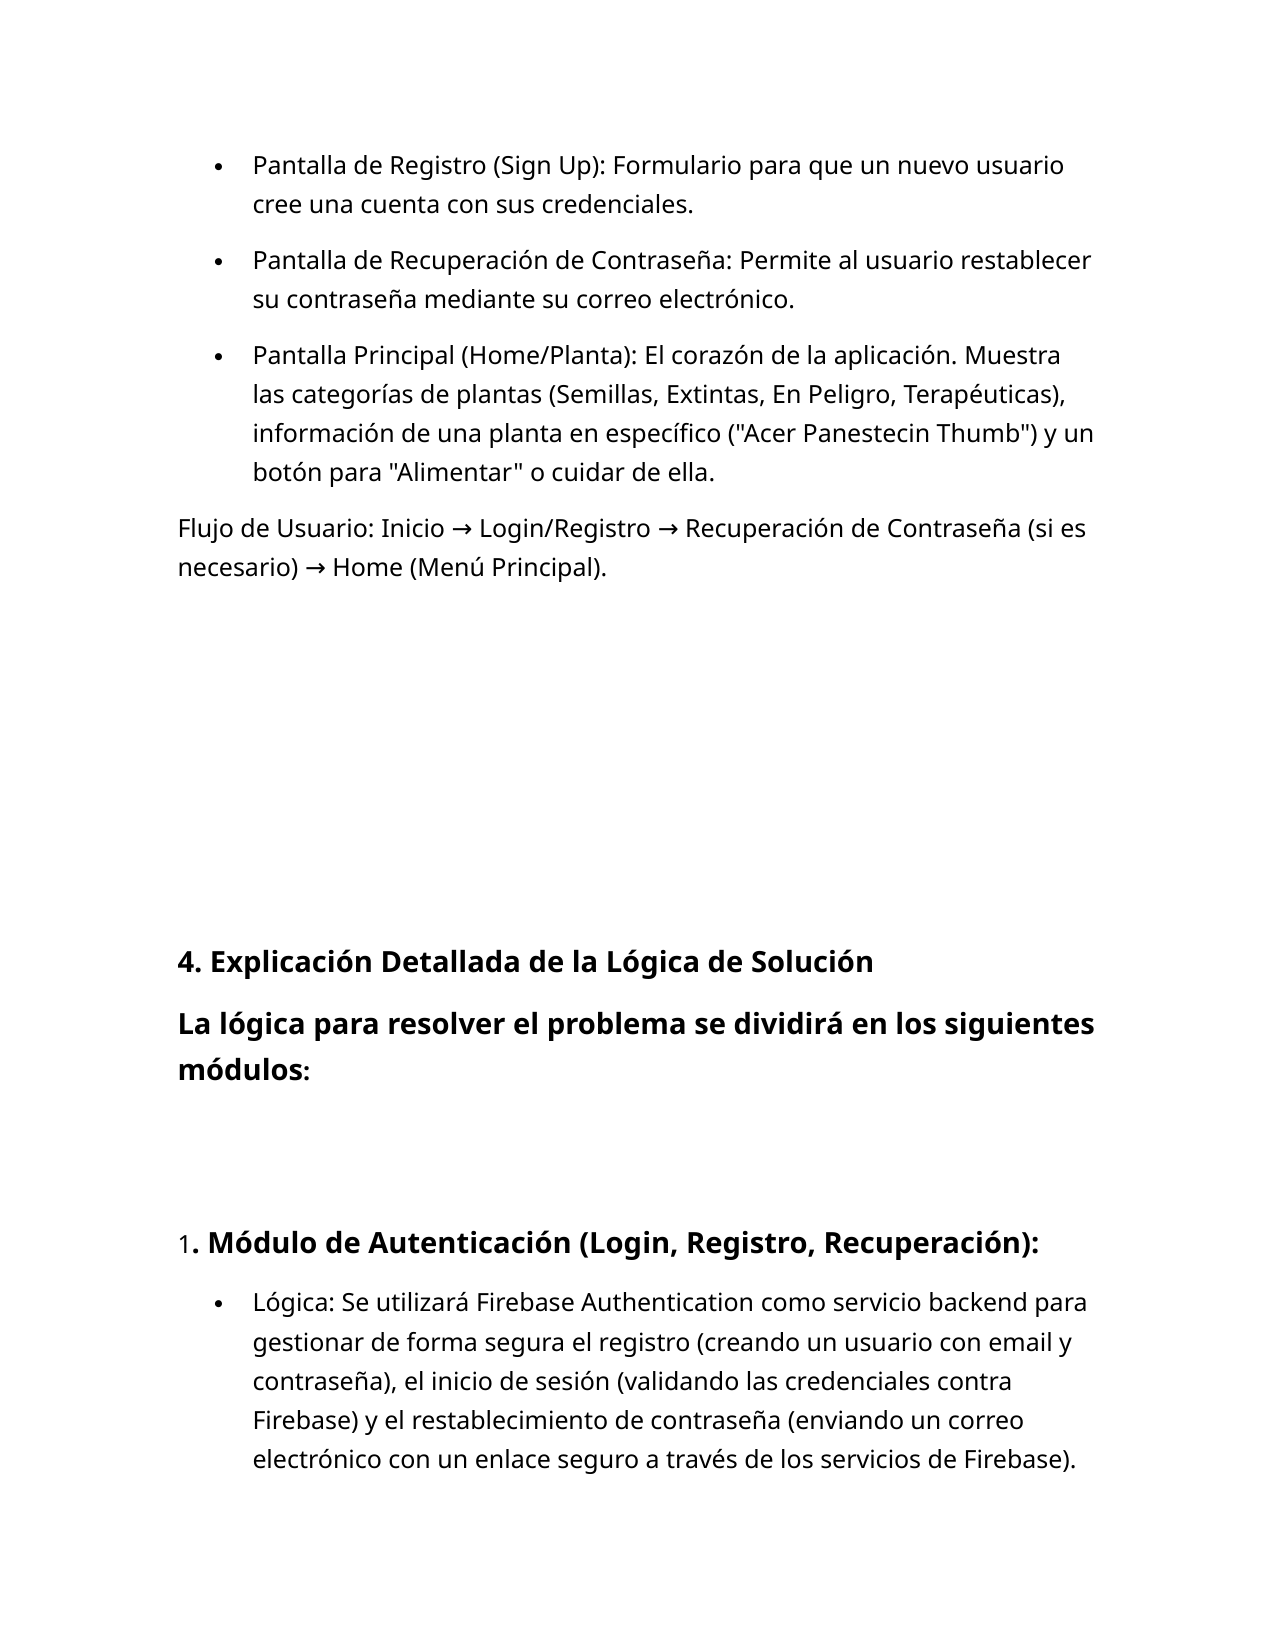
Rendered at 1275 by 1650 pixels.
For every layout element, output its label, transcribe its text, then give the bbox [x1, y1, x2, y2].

text 4. Explicación Detallada de la Lógica de Solución [177, 941, 1098, 981]
list Pantalla de Registro (Sign Up): Formulario para que un nuevo usuario cree una cuenta con sus credenciales. [215, 148, 1098, 221]
list Pantalla Principal (Home/Planta): El corazón de la aplicación. Muestra las categorías de plantas (Semillas, Extintas, En Peligro, Terapéuticas), información de una planta en específico ("Acer Panestecin Thumb") y un botón para "Alimentar" o cuidar de ella. [215, 338, 1098, 489]
text La lógica para resolver el problema se dividirá en los siguientes módulos: [177, 1003, 1098, 1088]
text 1. Módulo de Autenticación (Login, Registro, Recuperación): [177, 1223, 1098, 1262]
text Flujo de Usuario: Inicio → Login/Registro → Recuperación de Contraseña (si es necesario) → Home (Menú Principal). [177, 511, 1098, 584]
list Lógica: Se utilizará Firebase Authentication como servicio backend para gestionar de forma segura el registro (creando un usuario con email y contraseña), el inicio de sesión (validando las credenciales contra Firebase) y el restablecimiento de contraseña (enviando un correo electrónico con un enlace seguro a través de los servicios de Firebase). [215, 1285, 1098, 1476]
list Pantalla de Recuperación de Contraseña: Permite al usuario restablecer su contraseña mediante su correo electrónico. [215, 243, 1098, 316]
